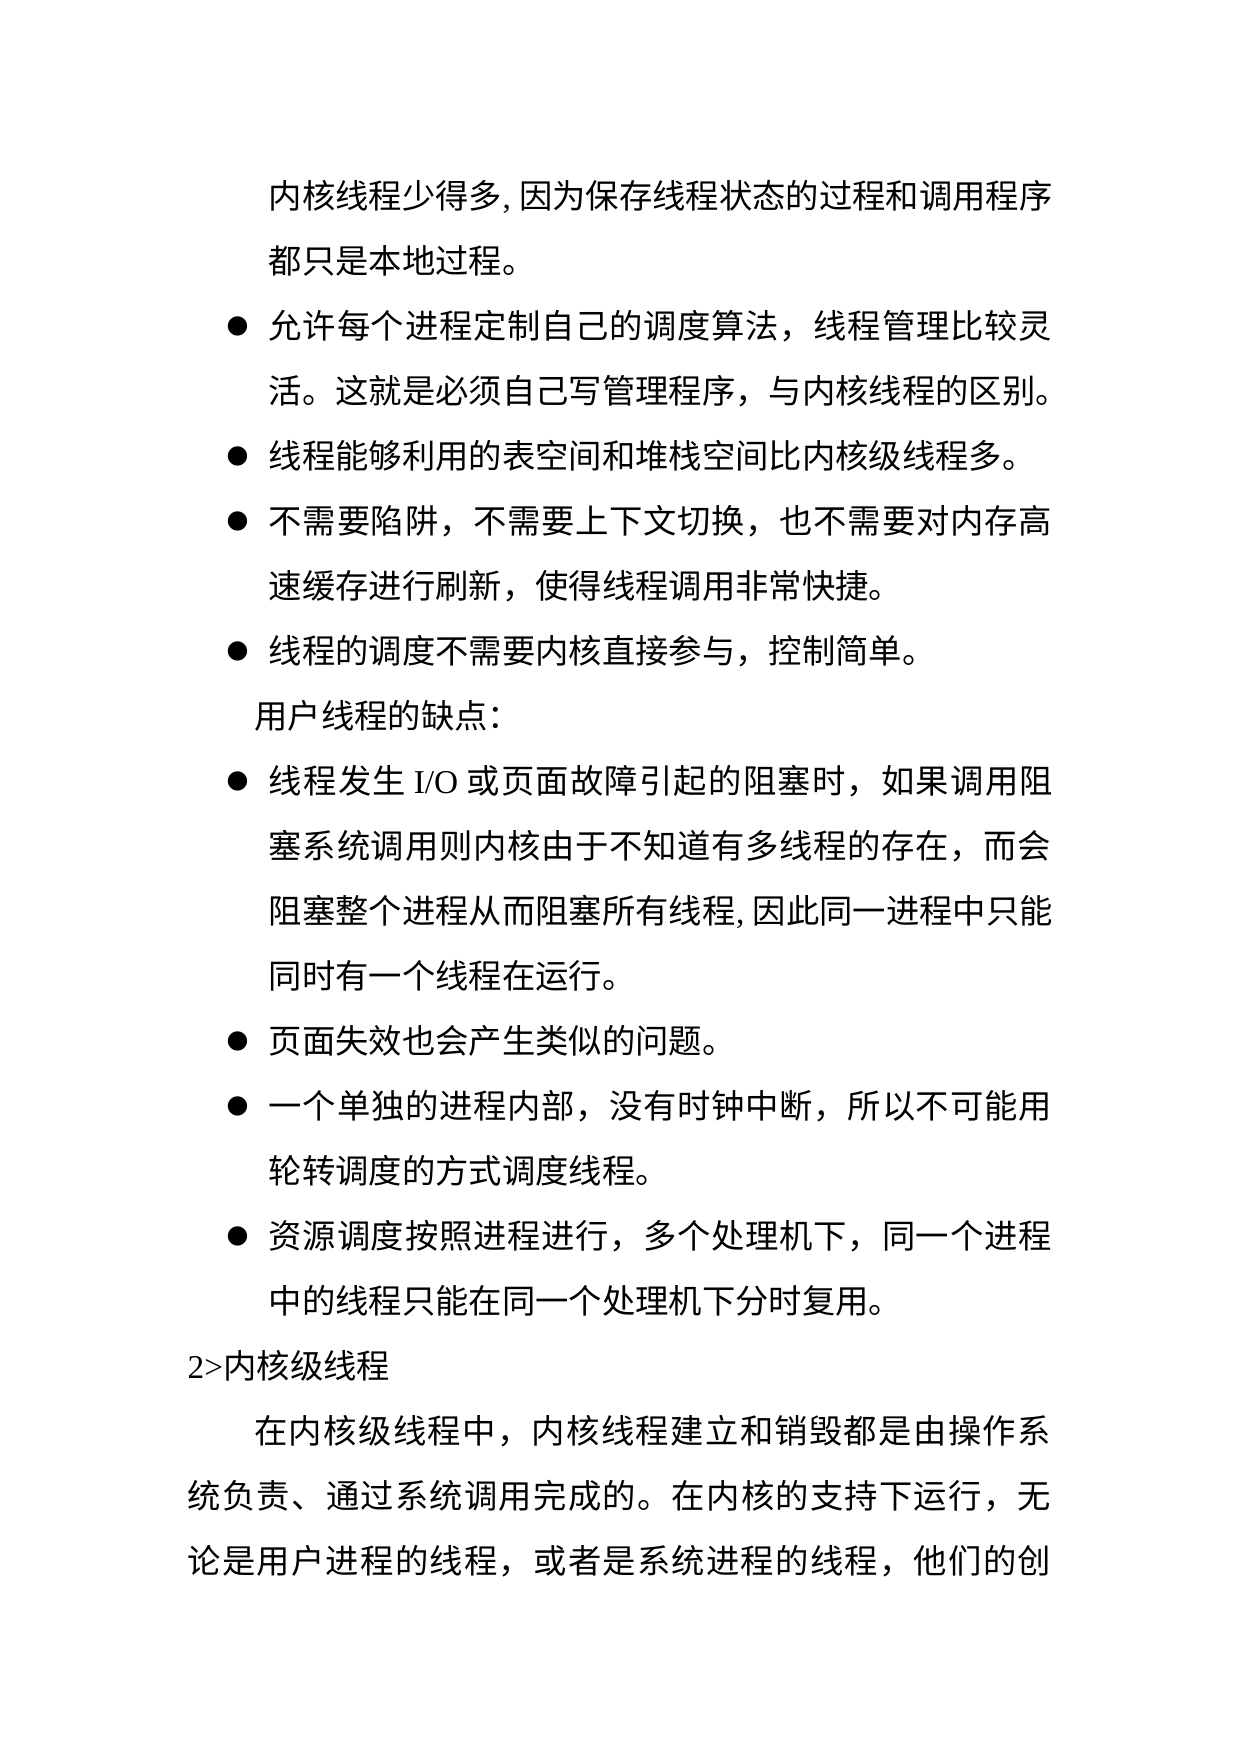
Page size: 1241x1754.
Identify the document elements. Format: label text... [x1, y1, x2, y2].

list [225, 162, 1053, 292]
list 页面失效也会产生类似的问题。 [225, 1007, 1053, 1072]
list 用户线程的缺点： [187, 682, 1053, 747]
list 一个单独的进程内部，没有时钟中断，所以不可能用轮转调度的方式调度线程。 [225, 1072, 1053, 1202]
list 不需要陷阱，不需要上下文切换，也不需要对内存高速缓存进行刷新，使得线程调用非常快捷。 [225, 487, 1053, 617]
list 线程的调度不需要内核直接参与，控制简单。 [225, 617, 1053, 682]
text 2>内核级线程 [187, 1332, 1053, 1397]
list 线程发生I/O或页面故障引起的阻塞时，如果调用阻塞系统调用则内核由于不知道有多线程的存在，而会阻塞整个进程从而阻塞所有线程, 因此同一进程中只能同时有一个线程在运行。 [225, 747, 1053, 1007]
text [187, 1397, 1053, 1592]
list 资源调度按照进程进行，多个处理机下，同一个进程中的线程只能在同一个处理机下分时复用。 [225, 1202, 1053, 1332]
list 允许每个进程定制自己的调度算法，线程管理比较灵活。这就是必须自己写管理程序，与内核线程的区别。 [225, 292, 1053, 422]
list 线程能够利用的表空间和堆栈空间比内核级线程多。 [225, 422, 1053, 487]
